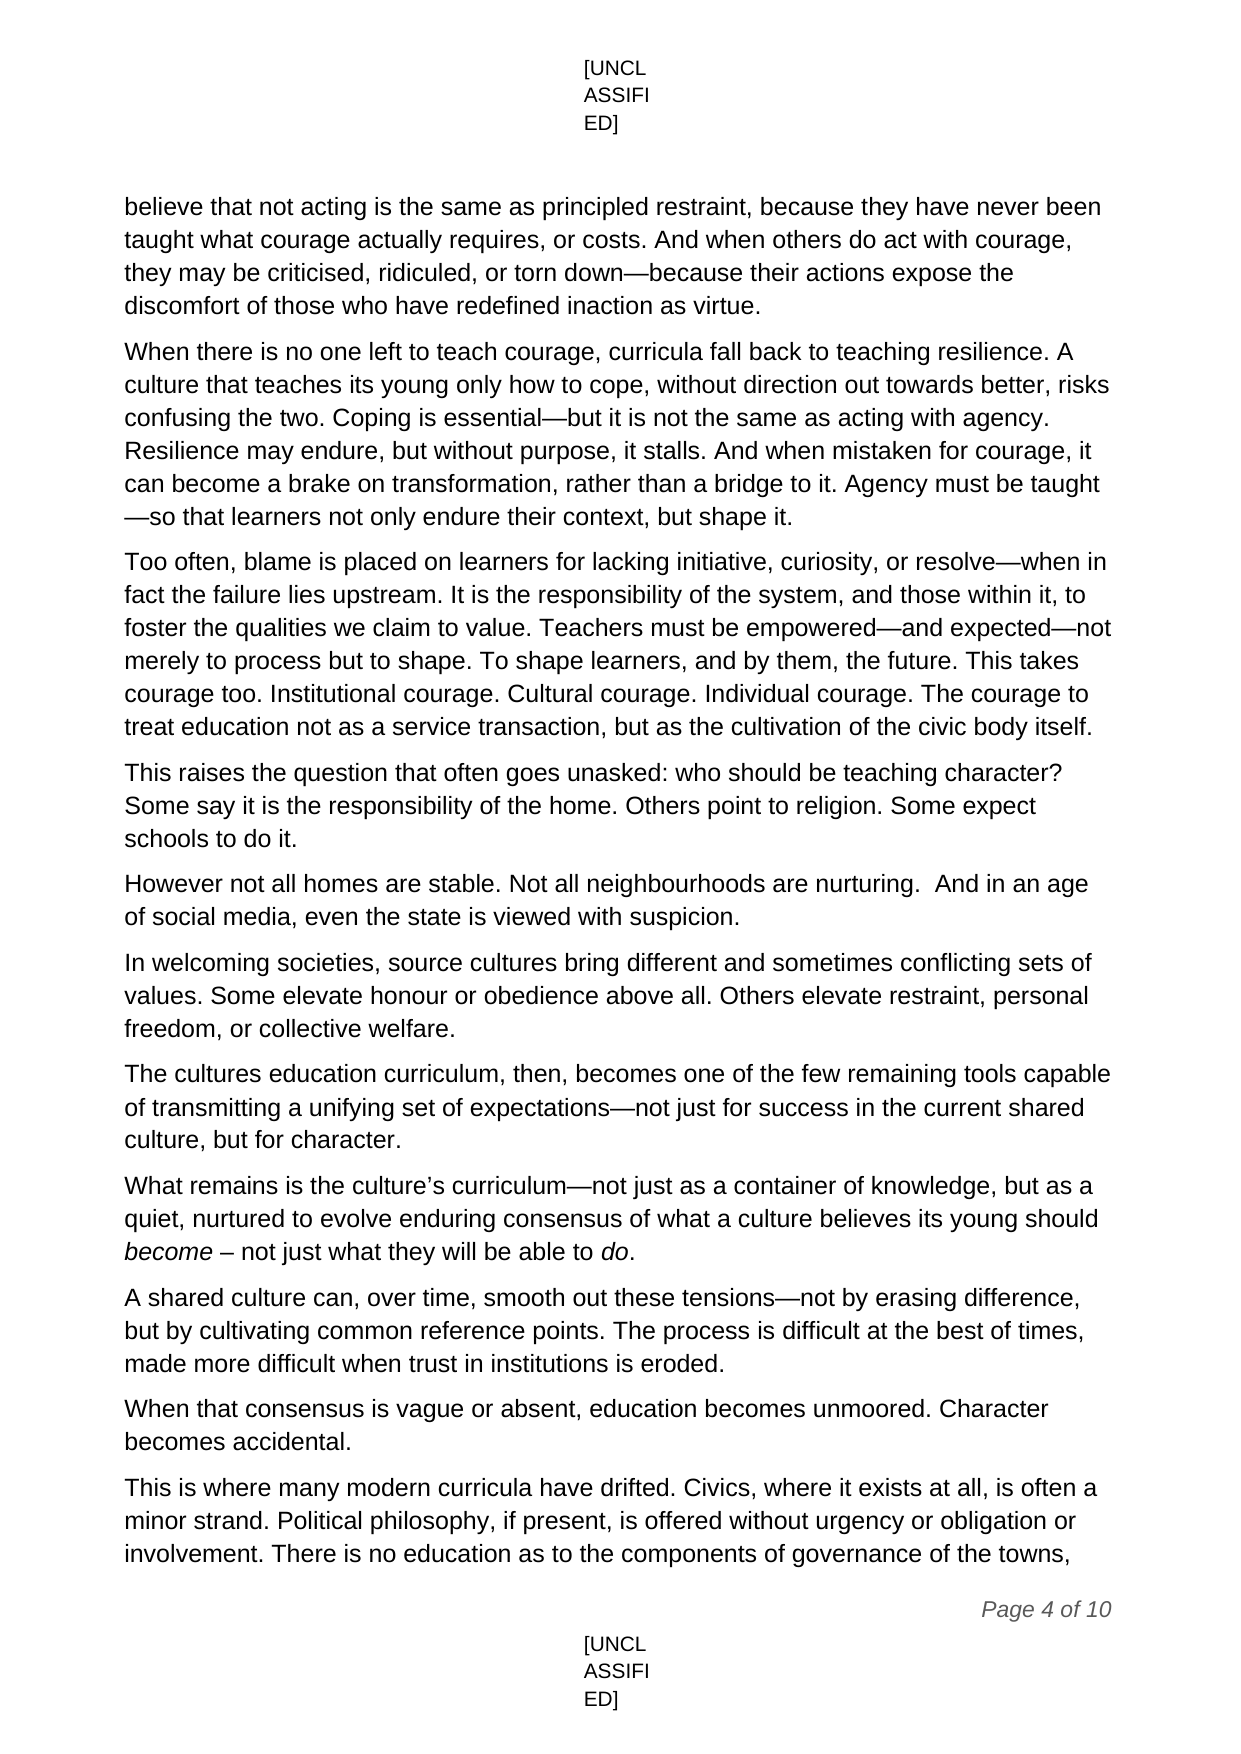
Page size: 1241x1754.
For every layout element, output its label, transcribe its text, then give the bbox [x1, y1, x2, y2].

text What remains is the culture’s curriculum—not just as a container of knowledge, but as a quiet, nurtured to evolve enduring consensus of what a culture believes its young should become – not just what they will be able to do. [124, 1171, 1116, 1266]
text A shared culture can, over time, smooth out these tensions—not by erasing difference, but by cultivating common reference points. The process is difficult at the best of times, made more difficult when trust in institutions is eroded. [124, 1283, 1116, 1377]
text Too often, blame is placed on learners for lacking initiative, curiosity, or resolve—when in fact the failure lies upstream. It is the responsibility of the system, and those within it, to foster the qualities we claim to value. Teachers must be empowered—and expected—not merely to process but to shape. To shape learners, and by them, the future. This takes courage too. Institutional courage. Cultural courage. Individual courage. The courage to treat education not as a service transaction, but as the cultivation of the civic body itself. [124, 547, 1116, 741]
text The cultures education curriculum, then, becomes one of the few remaining tools capable of transmitting a unifying set of expectations—not just for success in the current shared culture, but for character. [124, 1059, 1116, 1154]
text When there is no one left to teach courage, curricula fall back to teaching resilience. A culture that teaches its young only how to cope, without direction out towards better, risks confusing the two. Coping is essential—but it is not the same as acting with agency. Resilience may endure, but without purpose, it stalls. And when mistaken for courage, it can become a brake on transformation, rather than a bridge to it. Agency must be taught—so that learners not only endure their context, but shape it. [124, 337, 1116, 530]
text When that consensus is vague or absent, education becomes unmoored. Character becomes accidental. [124, 1394, 1116, 1456]
text This raises the question that often goes unasked: who should be teaching character? Some say it is the responsibility of the home. Others point to religion. Some expect schools to do it. [124, 758, 1116, 853]
text In welcoming societies, source cultures bring different and sometimes conflicting sets of values. Some elevate honour or obedience above all. Others elevate restraint, personal freedom, or collective welfare. [124, 948, 1116, 1043]
text However not all homes are stable. Not all neighbourhoods are nurturing. And in an age of social media, even the state is viewed with suspicion. [124, 869, 1116, 931]
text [124, 1473, 1116, 1567]
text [124, 192, 1116, 320]
